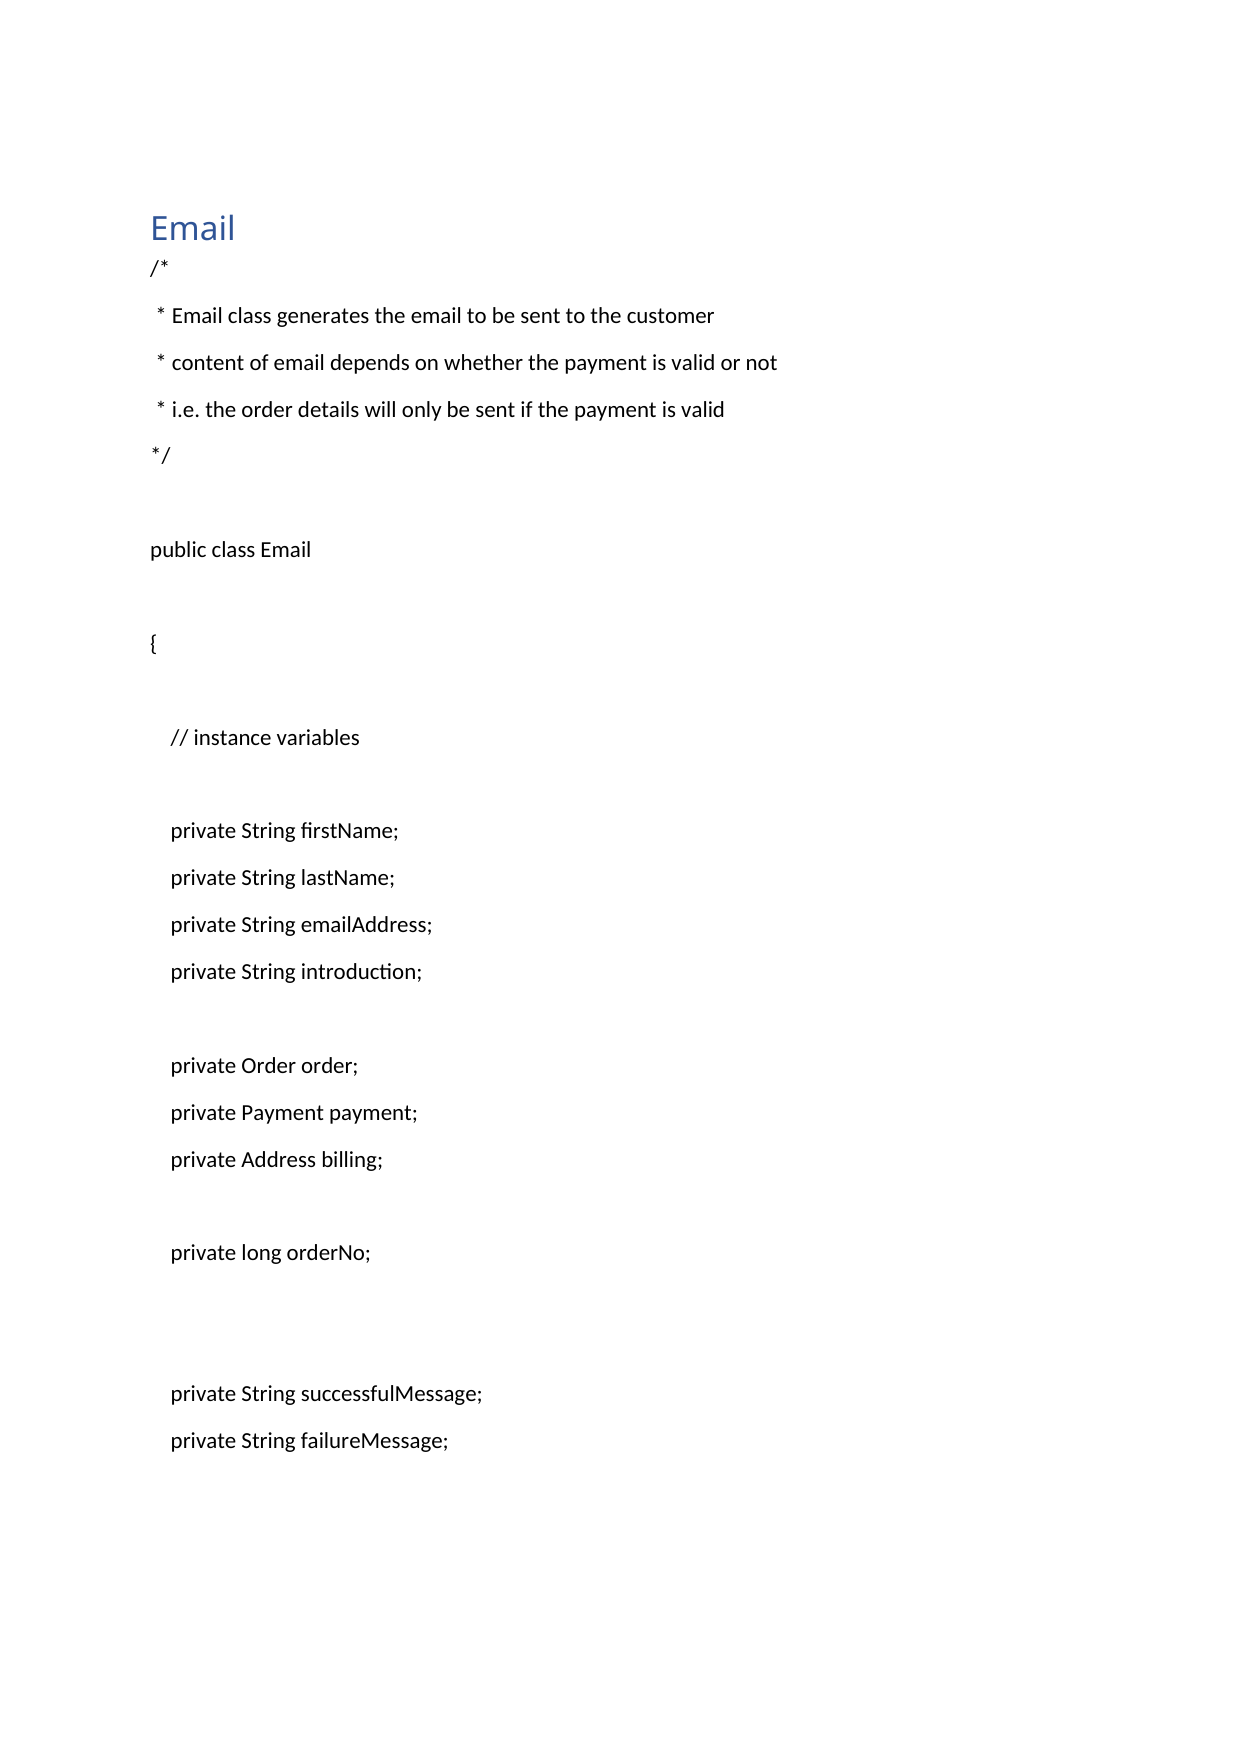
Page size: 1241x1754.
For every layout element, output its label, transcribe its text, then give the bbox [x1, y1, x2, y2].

text private String lastName; [150, 863, 1090, 892]
text private String emailAddress; [150, 910, 1090, 938]
text private String firstName; [150, 817, 1090, 845]
text private Payment payment; [150, 1098, 1090, 1126]
subtitle Email [150, 205, 1090, 251]
text // instance variables [150, 723, 1090, 751]
text { [150, 629, 1090, 657]
text * content of email depends on whether the payment is valid or not [150, 348, 1090, 376]
text * i.e. the order details will only be sent if the payment is valid [150, 395, 1090, 423]
text private long orderNo; [150, 1238, 1090, 1267]
text private String failureMessage; [150, 1426, 1090, 1454]
text private Order order; [150, 1051, 1090, 1079]
text * Email class generates the email to be sent to the customer [150, 301, 1090, 329]
text public class Email [150, 535, 1090, 563]
text /* [150, 254, 1090, 282]
text private String successfulMessage; [150, 1379, 1090, 1407]
text private Address billing; [150, 1145, 1090, 1173]
text private String introduction; [150, 957, 1090, 985]
text */ [150, 442, 1090, 470]
